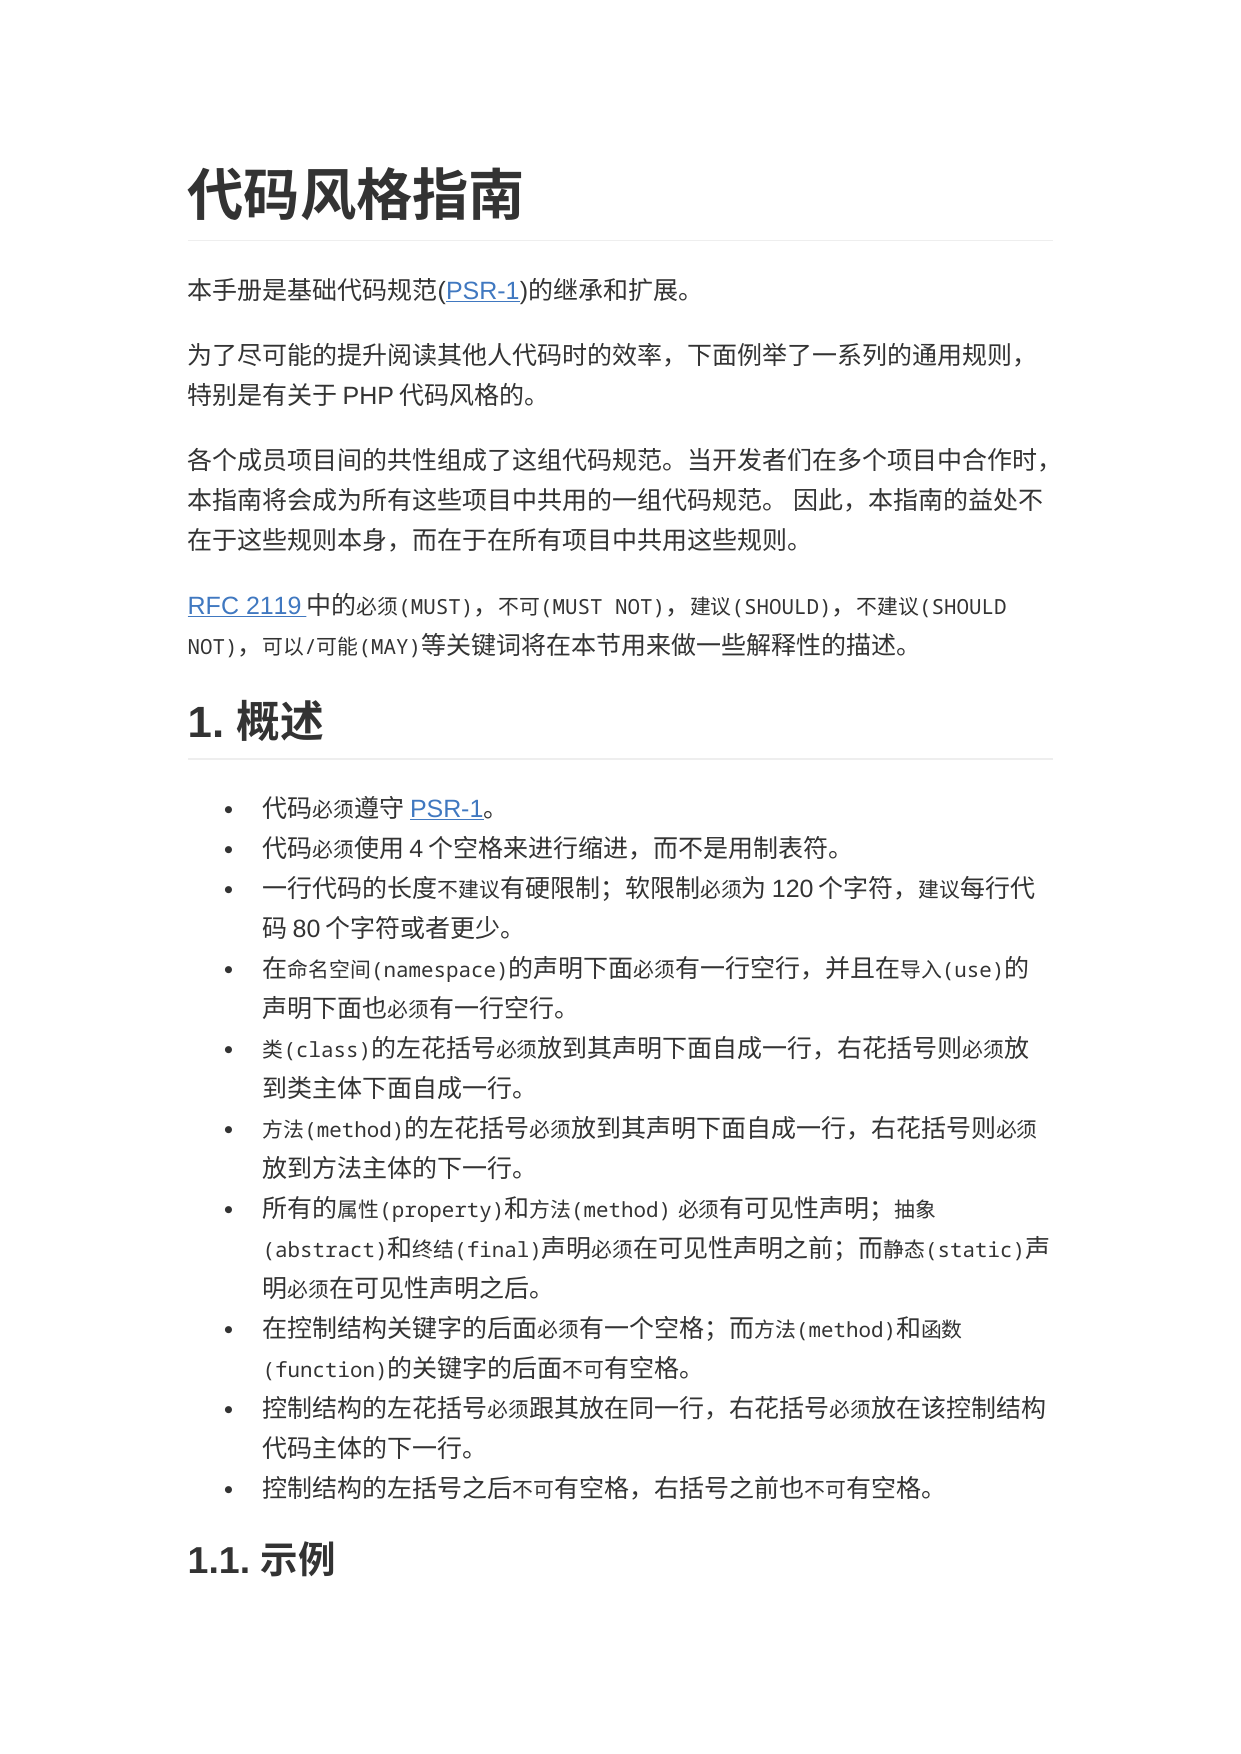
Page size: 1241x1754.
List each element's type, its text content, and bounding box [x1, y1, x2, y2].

list 一行代码的长度不建议有硬限制；软限制必须为120个字符，建议每行代码80个字符或者更少。 [225, 864, 1053, 944]
list 代码必须遵守 PSR-1。 [225, 784, 1053, 824]
text 1. 概述 [187, 686, 1053, 759]
list 所有的属性(property)和方法(method) 必须有可见性声明；抽象(abstract)和终结(final)声明必须在可见性声明之前；而静态(static)声明必须在可见性声明之后。 [225, 1184, 1053, 1304]
list 代码必须使用4个空格来进行缩进，而不是用制表符。 [225, 824, 1053, 864]
list 在命名空间(namespace)的声明下面必须有一行空行，并且在导入(use)的声明下面也必须有一行空行。 [225, 944, 1053, 1024]
text 1.1. 示例 [187, 1529, 1053, 1584]
list 方法(method)的左花括号必须放到其声明下面自成一行，右花括号则必须放到方法主体的下一行。 [225, 1104, 1053, 1184]
list 控制结构的左花括号必须跟其放在同一行，右花括号必须放在该控制结构代码主体的下一行。 [225, 1384, 1053, 1464]
list 类(class)的左花括号必须放到其声明下面自成一行，右花括号则必须放到类主体下面自成一行。 [225, 1024, 1053, 1104]
text 各个成员项目间的共性组成了这组代码规范。当开发者们在多个项目中合作时，本指南将会成为所有这些项目中共用的一组代码规范。 因此，本指南的益处不在于这些规则本身，而在于在所有项目中共用这些规则。 [187, 436, 1053, 556]
text RFC 2119中的必须(MUST)，不可(MUST NOT)，建议(SHOULD)，不建议(SHOULD NOT)，可以/可能(MAY)等关键词将在本节用来做一些解释性的描述。 [187, 581, 1053, 661]
list 在控制结构关键字的后面必须有一个空格；而方法(method)和函数(function)的关键字的后面不可有空格。 [225, 1304, 1053, 1384]
text 本手册是基础代码规范(PSR-1)的继承和扩展。 [187, 266, 1053, 306]
list 控制结构的左括号之后不可有空格，右括号之前也不可有空格。 [225, 1464, 1053, 1504]
text 为了尽可能的提升阅读其他人代码时的效率，下面例举了一系列的通用规则，特别是有关于PHP代码风格的。 [187, 331, 1053, 411]
text 代码风格指南 [187, 150, 1053, 241]
